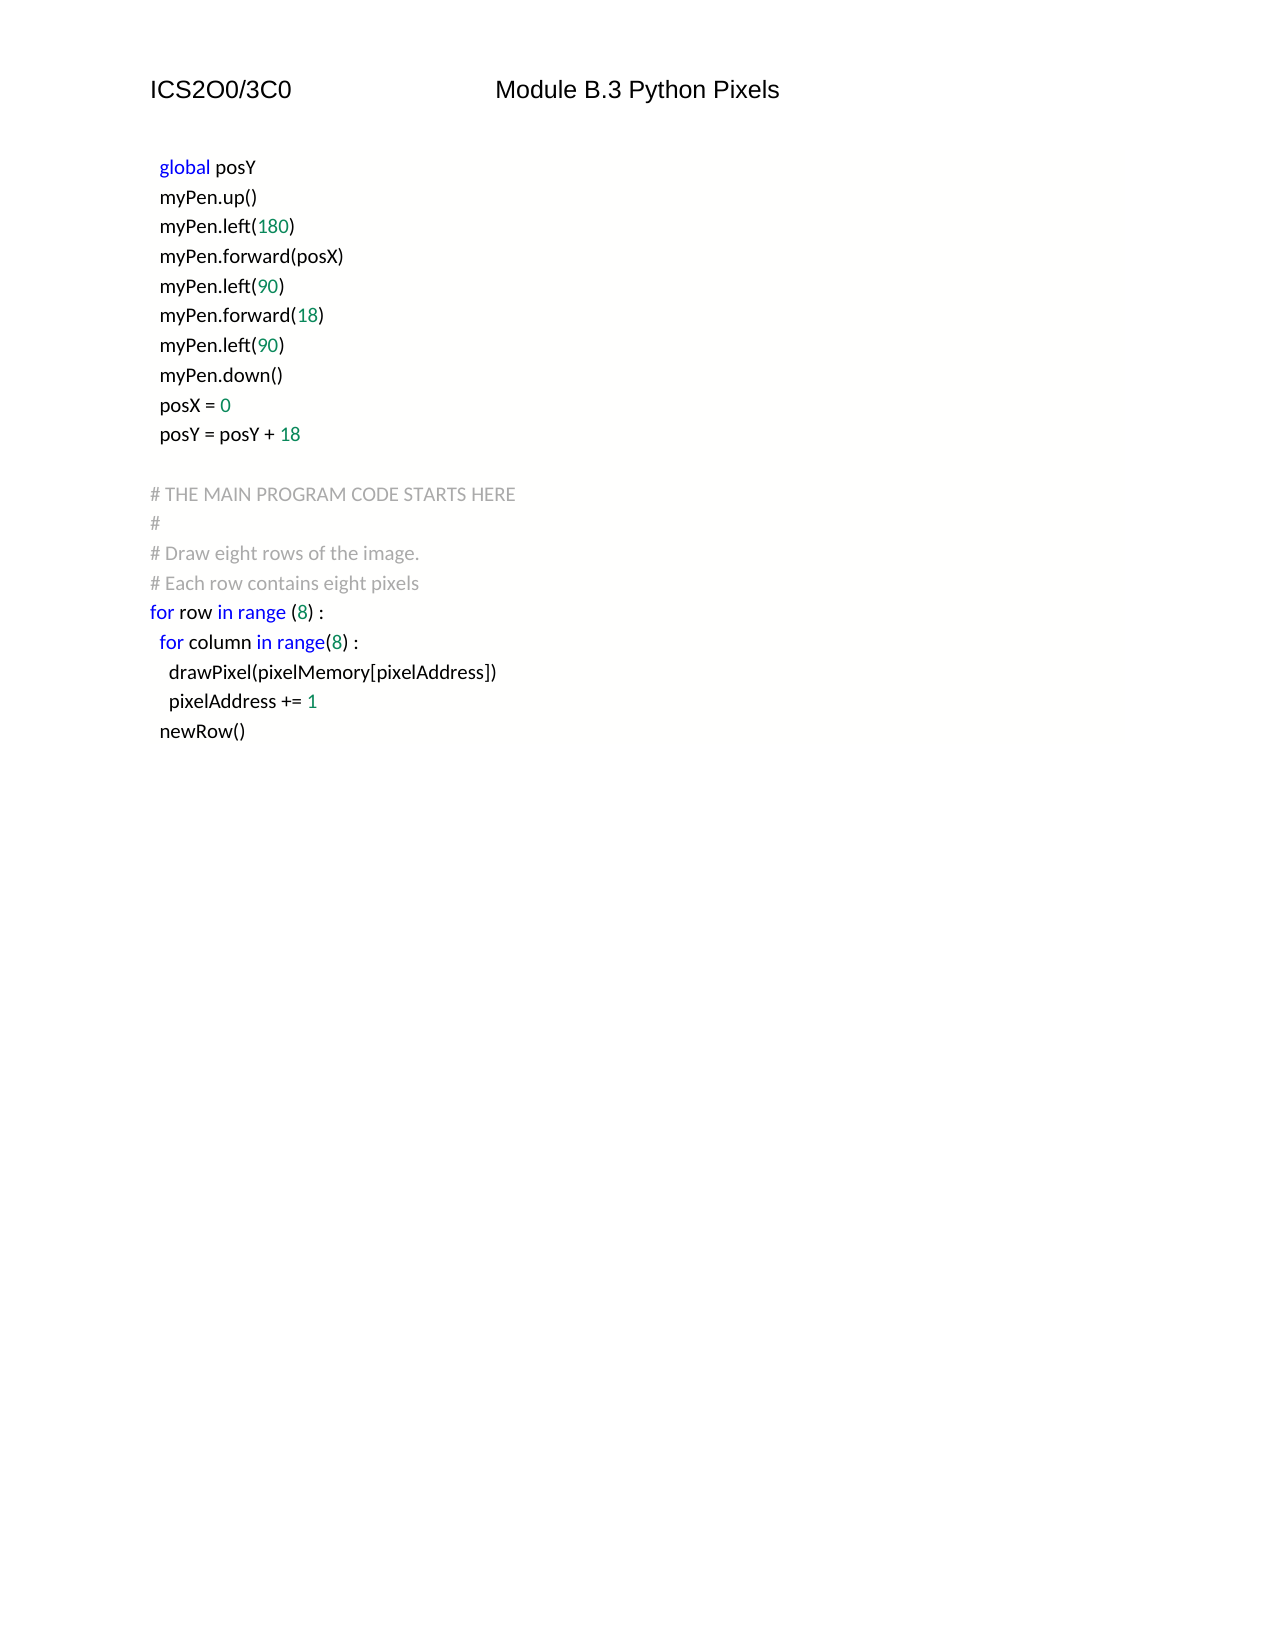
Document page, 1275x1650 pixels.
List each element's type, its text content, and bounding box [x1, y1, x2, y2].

text # [150, 506, 1125, 536]
text newRow() [150, 714, 1125, 744]
text drawPixel(pixelMemory[pixelAddress]) [150, 655, 1125, 684]
text for column in range(8) : [150, 625, 1125, 655]
text # THE MAIN PROGRAM CODE STARTS HERE [150, 477, 1125, 506]
text myPen.left(90) [150, 328, 1125, 358]
text # Draw eight rows of the image. [150, 536, 1125, 566]
text myPen.forward(18) [150, 298, 1125, 328]
text myPen.forward(posX) [150, 239, 1125, 269]
text myPen.left(180) [150, 209, 1125, 239]
text global posY [150, 150, 1125, 180]
text myPen.down() [150, 358, 1125, 387]
text for row in range (8) : [150, 595, 1125, 625]
text myPen.up() [150, 180, 1125, 209]
text pixelAddress += 1 [150, 684, 1125, 714]
text posX = 0 [150, 387, 1125, 417]
text myPen.left(90) [150, 269, 1125, 298]
text # Each row contains eight pixels [150, 566, 1125, 595]
text posY = posY + 18 [150, 417, 1125, 447]
